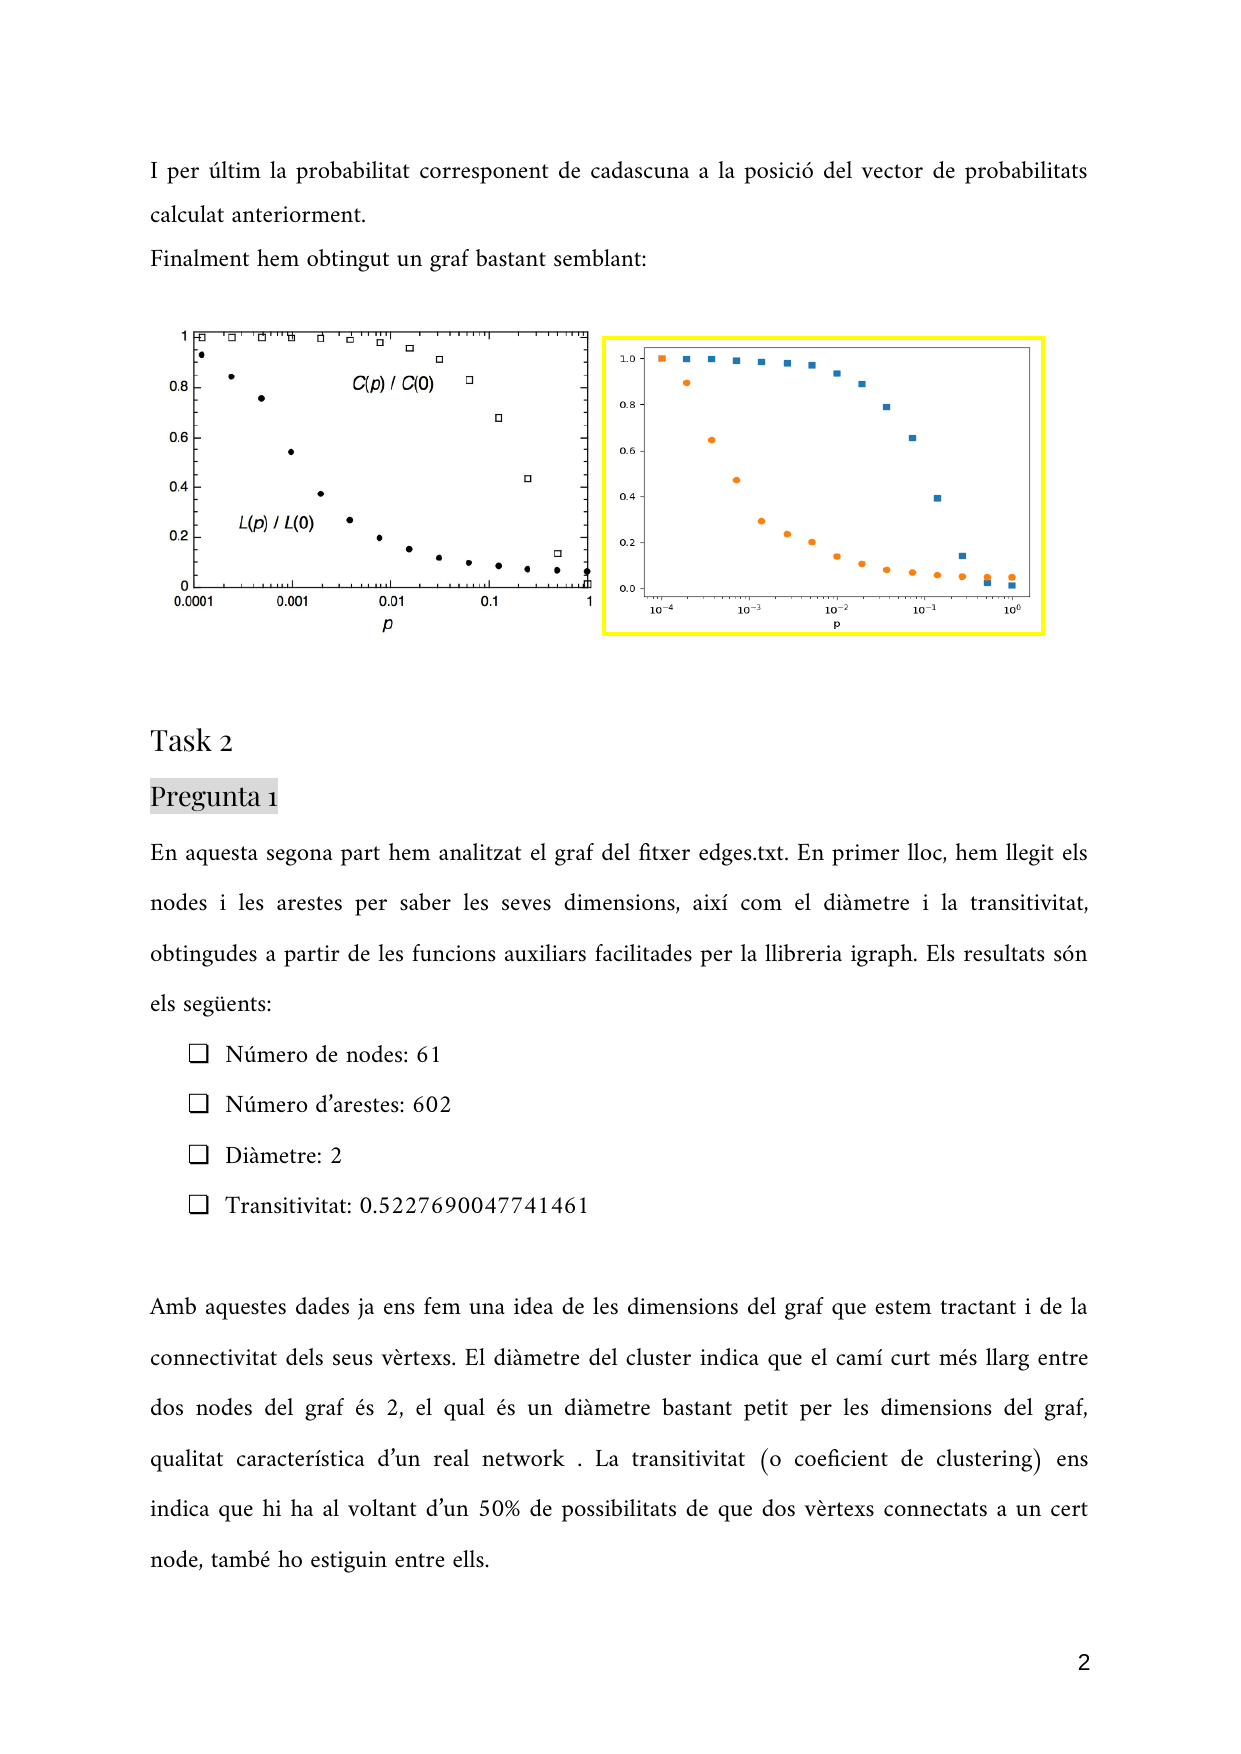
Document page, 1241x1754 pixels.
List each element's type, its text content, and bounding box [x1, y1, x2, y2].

text Task 2 [150, 720, 1090, 759]
picture [150, 325, 602, 637]
list Número d’arestes: 602 [187, 1084, 1090, 1128]
text En aquesta segona part hem analitzat el graf del fitxer edges.txt. En primer lloc, hem llegit els nodes i les arestes per saber les seves dimensions, així com el diàmetre i la transitivitat, obtingudes a partir de les funcions auxiliars facilitades per la llibreria igraph. Els resultats són els següents: [150, 832, 1090, 1027]
list Transitivitat: 0.5227690047741461 [187, 1186, 1090, 1229]
list Número de nodes: 61 [187, 1034, 1090, 1078]
picture [606, 340, 1041, 632]
text Finalment hem obtingut un graf bastant semblant: [150, 238, 1090, 282]
list Diàmetre: 2 [187, 1135, 1090, 1179]
text Amb aquestes dades ja ens fem una idea de les dimensions del graf que estem tractant i de la connectivitat dels seus vèrtexs. El diàmetre del cluster indica que el camí curt més llarg entre dos nodes del graf és 2, el qual és un diàmetre bastant petit per les dimensions del graf, qualitat característica d’un real network . La transitivitat (o coeficient de clustering) ens indica que hi ha al voltant d’un 50% de possibilitats de que dos vèrtexs connectats a un cert node, també ho estiguin entre ells. [150, 1287, 1090, 1583]
text I per últim la probabilitat corresponent de cadascuna a la posició del vector de probabilitats calculat anteriorment. [150, 150, 1090, 238]
text Pregunta 1 [150, 777, 1090, 814]
